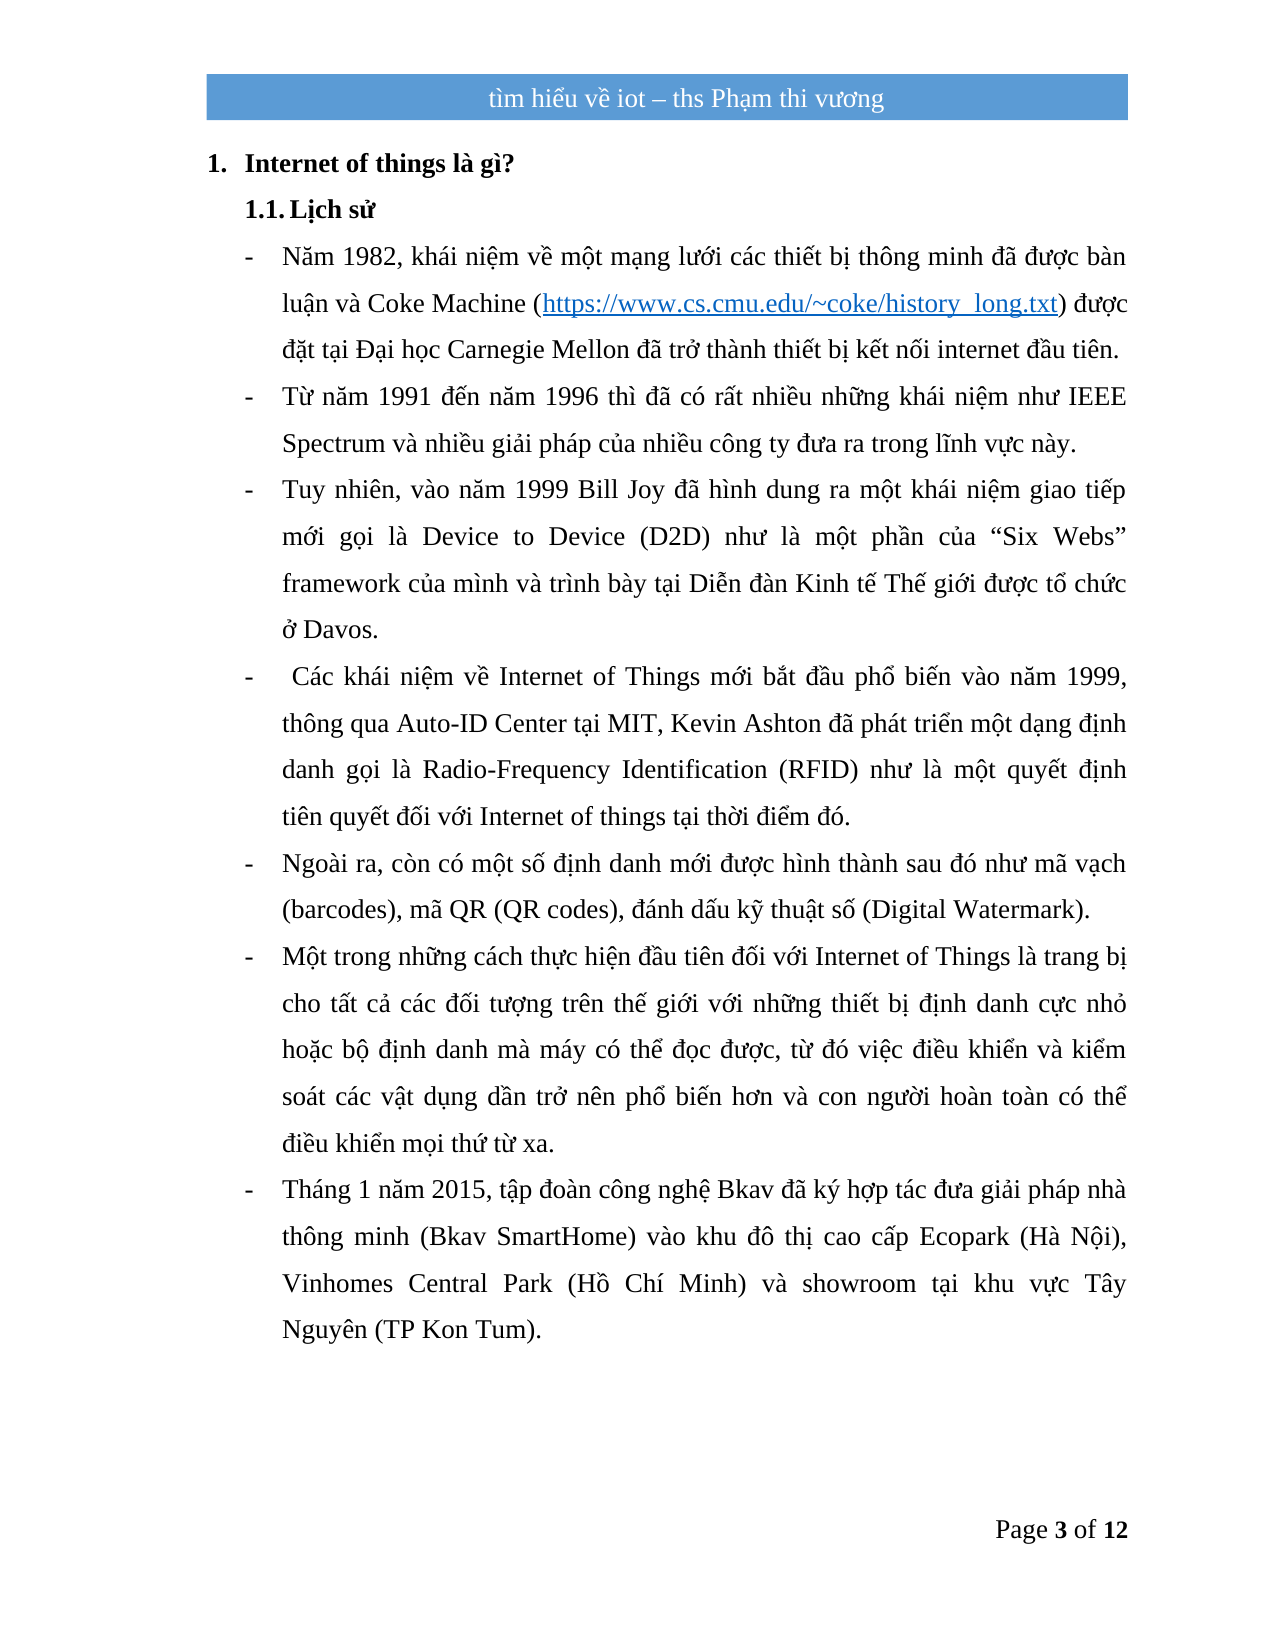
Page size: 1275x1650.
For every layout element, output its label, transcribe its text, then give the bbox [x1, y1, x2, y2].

list Tháng 1 năm 2015, tập đoàn công nghệ Bkav đã ký hợp tác đưa giải pháp nhà thông minh (Bkav SmartHome) vào khu đô thị cao cấp Ecopark (Hà Nội), Vinhomes Central Park (Hồ Chí Minh) và showroom tại khu vực Tây Nguyên (TP Kon Tum). [244, 1174, 1128, 1345]
list Một trong những cách thực hiện đầu tiên đối với Internet of Things là trang bị cho tất cả các đối tượng trên thế giới với những thiết bị định danh cực nhỏ hoặc bộ định danh mà máy có thể đọc được, từ đó việc điều khiển và kiểm soát các vật dụng dần trở nên phổ biến hơn và con người hoàn toàn có thể điều khiển mọi thứ từ xa. [244, 940, 1128, 1158]
list Từ năm 1991 đến năm 1996 thì đã có rất nhiều những khái niệm như IEEE Spectrum và nhiều giải pháp của nhiều công ty đưa ra trong lĩnh vực này. [244, 380, 1128, 458]
list Tuy nhiên, vào năm 1999 Bill Joy đã hình dung ra một khái niệm giao tiếp mới gọi là Device to Device (D2D) như là một phần của “Six Webs” framework của mình và trình bày tại Diễn đàn Kinh tế Thế giới được tổ chức ở Davos. [244, 474, 1128, 645]
list Internet of things là gì? [207, 147, 1128, 178]
list Năm 1982, khái niệm về một mạng lưới các thiết bị thông minh đã được bàn luận và Coke Machine (https://www.cs.cmu.edu/~coke/history_long.txt) được đặt tại Đại học Carnegie Mellon đã trở thành thiết bị kết nối internet đầu tiên. [244, 240, 1128, 365]
list Ngoài ra, còn có một số định danh mới được hình thành sau đó như mã vạch (barcodes), mã QR (QR codes), đánh dấu kỹ thuật số (Digital Watermark). [244, 847, 1128, 925]
list Lịch sử [244, 194, 1128, 225]
list Các khái niệm về Internet of Things mới bắt đầu phổ biến vào năm 1999, thông qua Auto-ID Center tại MIT, Kevin Ashton đã phát triển một dạng định danh gọi là Radio-Frequency Identification (RFID) như là một quyết định tiên quyết đối với Internet of things tại thời điểm đó. [244, 660, 1128, 831]
